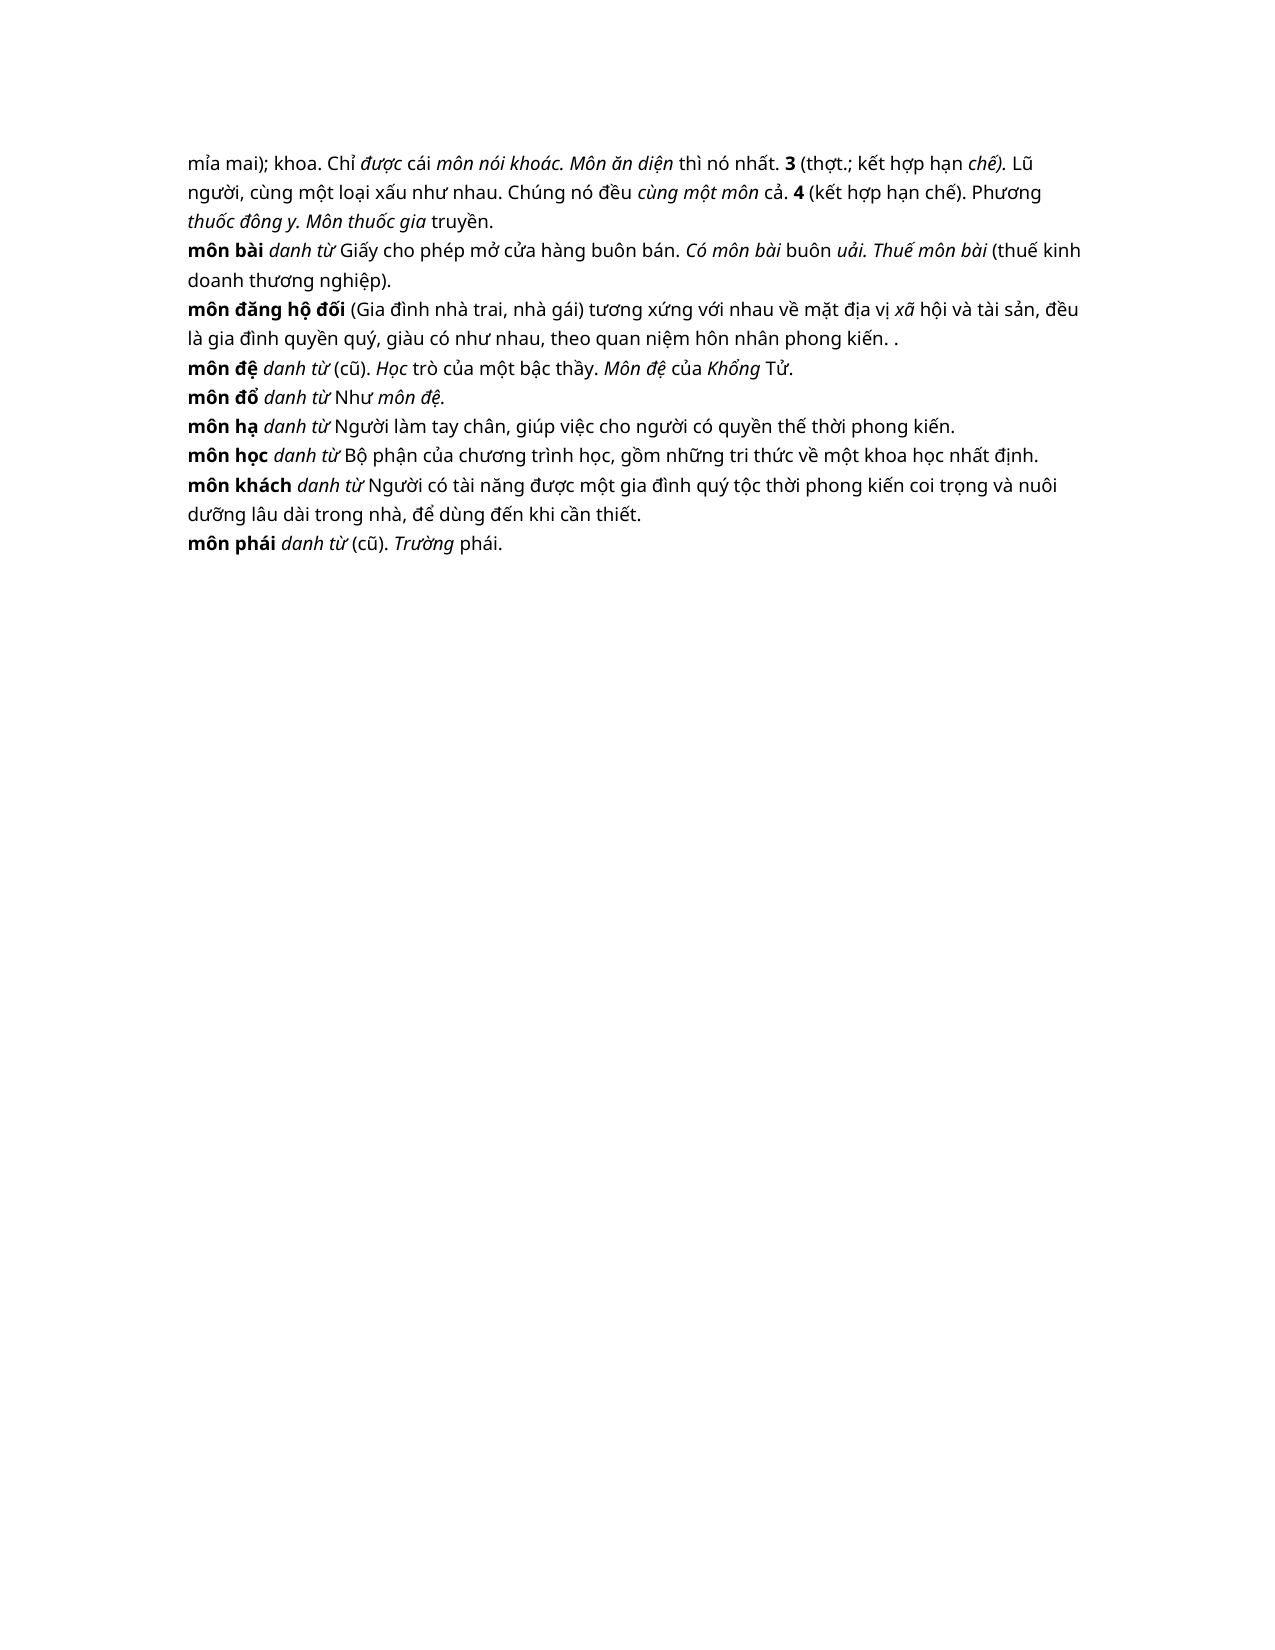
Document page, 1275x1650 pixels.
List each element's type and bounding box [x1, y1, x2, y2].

text [187, 150, 1087, 556]
